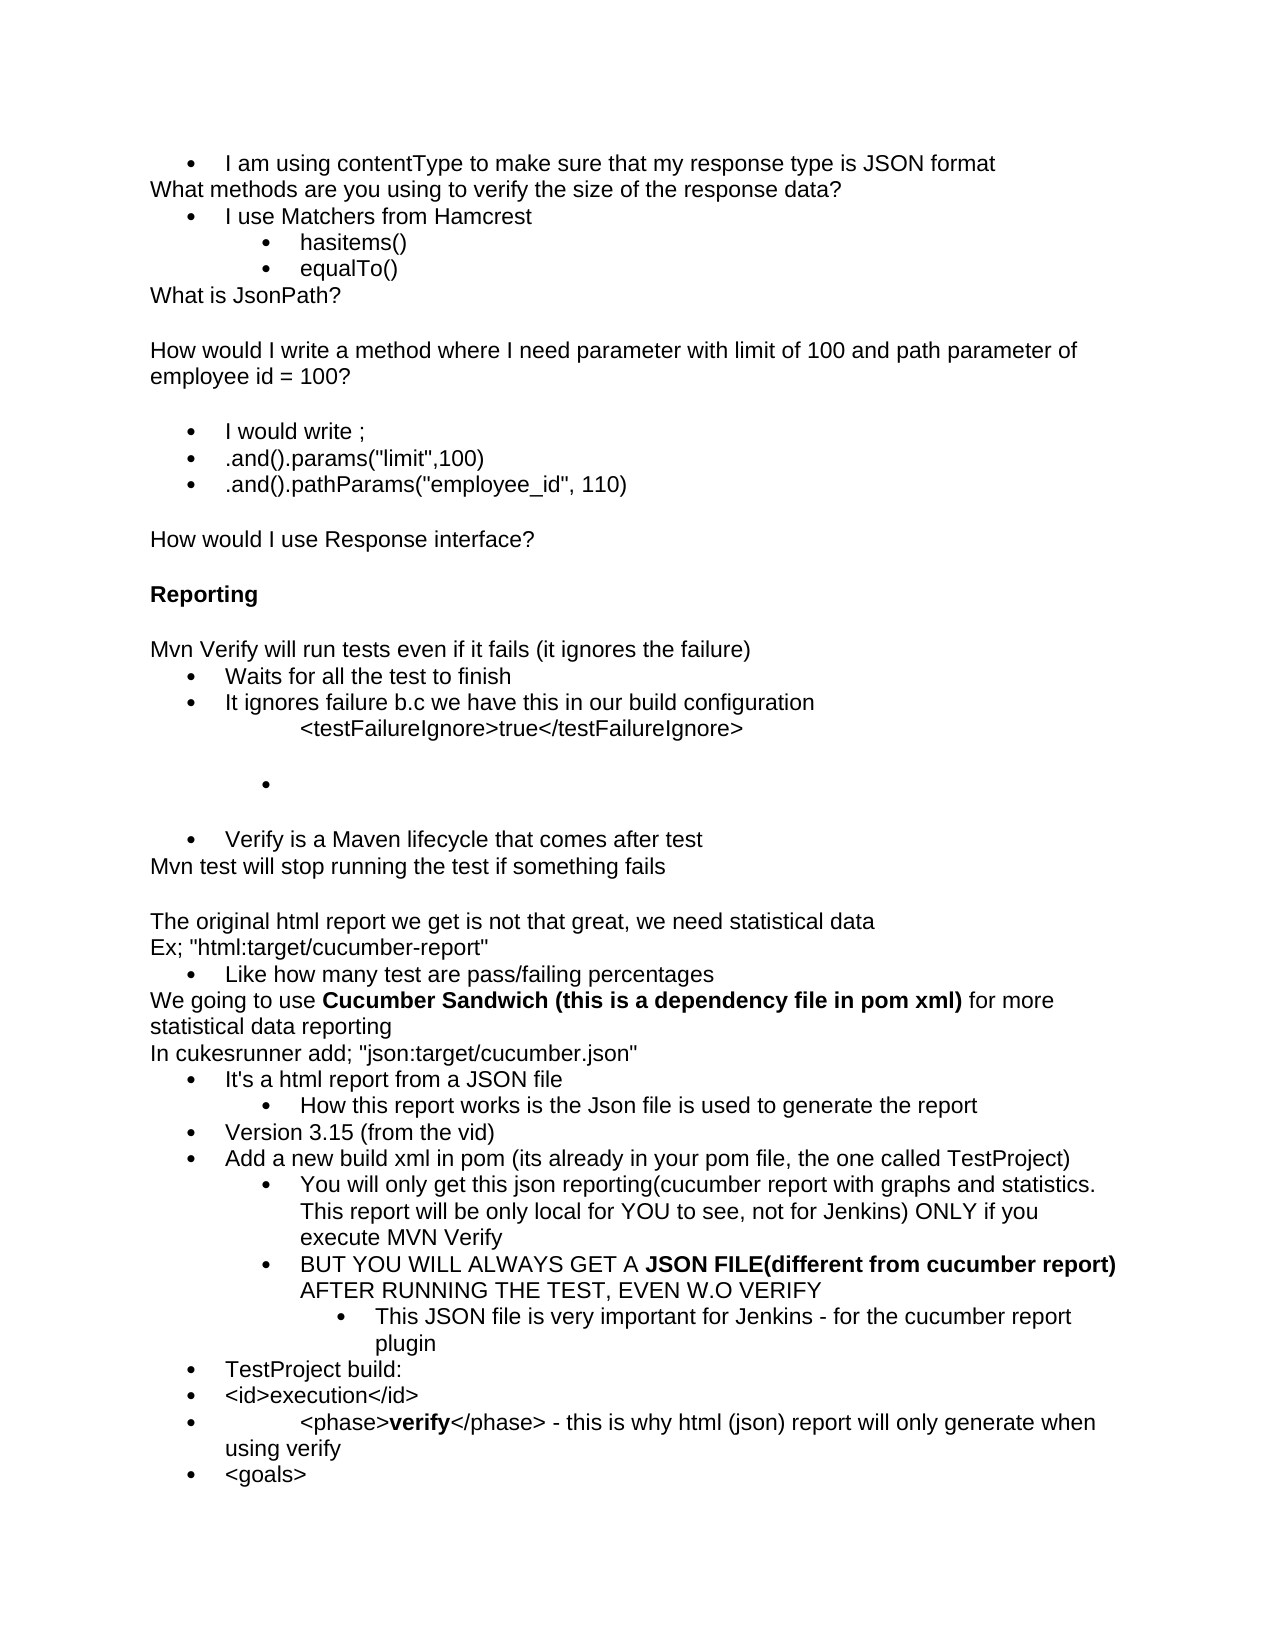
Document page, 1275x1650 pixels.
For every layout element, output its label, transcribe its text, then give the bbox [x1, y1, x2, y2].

list equalTo() [262, 255, 1125, 282]
list Verify is a Maven lifecycle that comes after test [187, 826, 1125, 853]
list TestProject build: [187, 1356, 1125, 1382]
list It's a html report from a JSON file [187, 1066, 1125, 1092]
list Like how many test are pass/failing percentages [187, 961, 1125, 987]
list It ignores failure b.c we have this in our build configuration <testFailureIgnore>true</testFailureIgnore> [187, 689, 1125, 742]
list Add a new build xml in pom (its already in your pom file, the one called TestProject) [187, 1145, 1125, 1171]
text What is JsonPath? [150, 282, 1125, 308]
list <phase>verify</phase> - this is why html (json) report will only generate when using verify [187, 1409, 1125, 1461]
list I would write ; [187, 418, 1125, 445]
text The original html report we get is not that great, we need statistical data [150, 908, 1125, 934]
text Mvn test will stop running the test if something fails [150, 853, 1125, 879]
list <goals> [187, 1461, 1125, 1488]
text We going to use Cucumber Sandwich (this is a dependency file in pom xml) for more statistical data reporting [150, 987, 1125, 1040]
text How would I write a method where I need parameter with limit of 100 and path parameter of employee id = 100? [150, 337, 1125, 389]
list I use Matchers from Hamcrest [187, 203, 1125, 229]
text How would I use Response interface? [150, 526, 1125, 552]
list .and().pathParams("employee_id", 110) [187, 471, 1125, 497]
list You will only get this json reporting(cucumber report with graphs and statistics. This report will be only local for YOU to see, not for Jenkins) ONLY if you execute MVN Verify [262, 1171, 1125, 1251]
text What methods are you using to verify the size of the response data? [150, 176, 1125, 203]
list hasitems() [262, 229, 1125, 255]
list BUT YOU WILL ALWAYS GET A JSON FILE(different from cucumber report) AFTER RUNNING THE TEST, EVEN W.O VERIFY [262, 1251, 1125, 1303]
list How this report works is the Json file is used to generate the report [262, 1092, 1125, 1119]
text In cukesrunner add; "json:target/cucumber.json" [150, 1040, 1125, 1066]
list Waits for all the test to finish [187, 663, 1125, 689]
text Mvn Verify will run tests even if it fails (it ignores the failure) [150, 636, 1125, 663]
list This JSON file is very important for Jenkins - for the cucumber report plugin [337, 1303, 1125, 1356]
list Version 3.15 (from the vid) [187, 1119, 1125, 1145]
list .and().params("limit",100) [187, 445, 1125, 471]
text Reporting [150, 581, 1125, 608]
list <id>execution</id> [187, 1382, 1125, 1409]
list I am using contentType to make sure that my response type is JSON format [187, 150, 1125, 176]
text Ex; "html:target/cucumber-report" [150, 934, 1125, 961]
